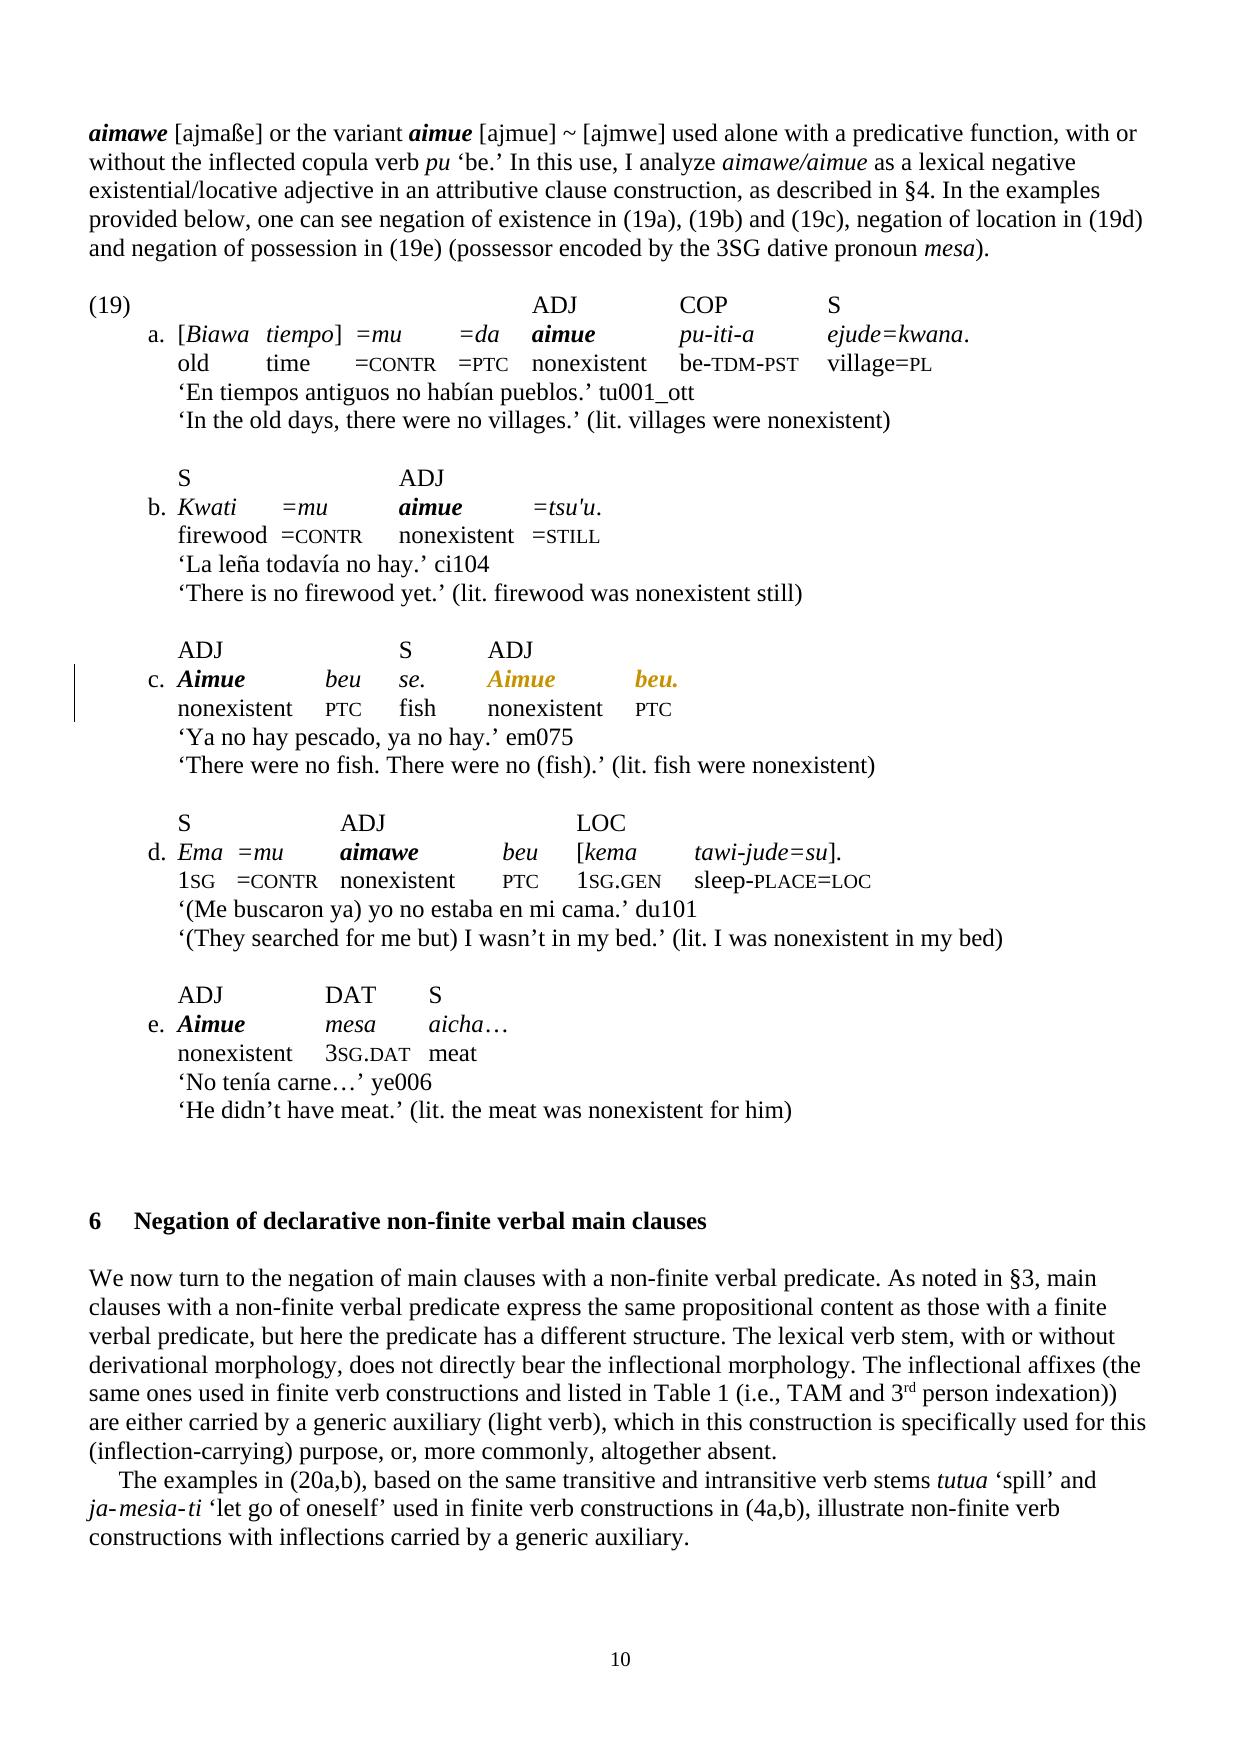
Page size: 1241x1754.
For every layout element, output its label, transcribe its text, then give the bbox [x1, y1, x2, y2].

text ‘He didn’t have meat.’ (lit. the meat was nonexistent for him) [177, 1096, 1152, 1124]
subtitle Negation of declarative non-finite verbal main clauses [89, 1206, 1152, 1235]
text ‘There is no firewood yet.’ (lit. firewood was nonexistent still) [177, 578, 1152, 607]
text ‘Ya no hay pescado, ya no hay.’ em075 [177, 722, 1152, 751]
text ‘(They searched for me but) I wasn’t in my bed.’ (lit. I was nonexistent in my bed) [177, 923, 1152, 952]
text S ADJ [89, 463, 1152, 492]
text ‘La leña todavía no hay.’ ci104 [177, 549, 1152, 578]
text ‘En tiempos antiguos no habían pueblos.’ tu001_ott [177, 377, 1152, 406]
text b. Kwati =mu aimue =tsu'u. [89, 492, 1152, 521]
text (19) ADJ COP S [89, 291, 1152, 319]
text S ADJ LOC [89, 808, 1152, 837]
text nonexistent 3sg.dat meat [89, 1038, 1152, 1067]
text c. Aimue beu se. Aimue beu. [89, 664, 1152, 693]
text We now turn to the negation of main clauses with a non-finite verbal predicate. As noted in §3, main clauses with a non-finite verbal predicate express the same propositional content as those with a finite verbal predicate, but here the predicate has a different structure. The lexical verb stem, with or without derivational morphology, does not directly bear the inflectional morphology. The inflectional affixes (the same ones used in finite verb constructions and listed in Table 1 (i.e., TAM and 3rd person indexation)) are either carried by a generic auxiliary (light verb), which in this construction is specifically used for this (inflection-carrying) purpose, or, more commonly, altogether absent. [89, 1263, 1152, 1465]
text e. Aimue mesa aicha… [89, 1009, 1152, 1038]
text ‘In the old days, there were no villages.’ (lit. villages were nonexistent) [177, 406, 1152, 434]
text old time =contr =ptc nonexistent be-tdm-pst village=pl [89, 348, 1152, 377]
text 1sg =contr nonexistent ptc 1sg.gen sleep-place=loc [89, 866, 1152, 894]
text d. Ema =mu aimawe beu [kema tawi-jude=su]. [89, 837, 1152, 866]
text ADJ DAT S [89, 981, 1152, 1009]
text firewood =contr nonexistent =still [89, 521, 1152, 549]
text ‘No tenía carne…’ ye006 [177, 1067, 1152, 1096]
text ‘There were no fish. There were no (fish).’ (lit. fish were nonexistent) [177, 751, 1152, 779]
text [89, 118, 1152, 262]
text ‘(Me buscaron ya) yo no estaba en mi cama.’ du101 [177, 894, 1152, 923]
text The examples in (20a,b), based on the same transitive and intransitive verb stems tutua ‘spill’ and ja-mesia-ti ‘let go of oneself’ used in finite verb constructions in (4a,b), illustrate non-finite verb constructions with inflections carried by a generic auxiliary. [89, 1465, 1152, 1551]
text ADJ S ADJ [89, 636, 1152, 664]
text nonexistent ptc fish nonexistent ptc [89, 693, 1152, 722]
text a. [Biawa tiempo] =mu =da aimue pu-iti-a ejude=kwana. [89, 319, 1152, 348]
